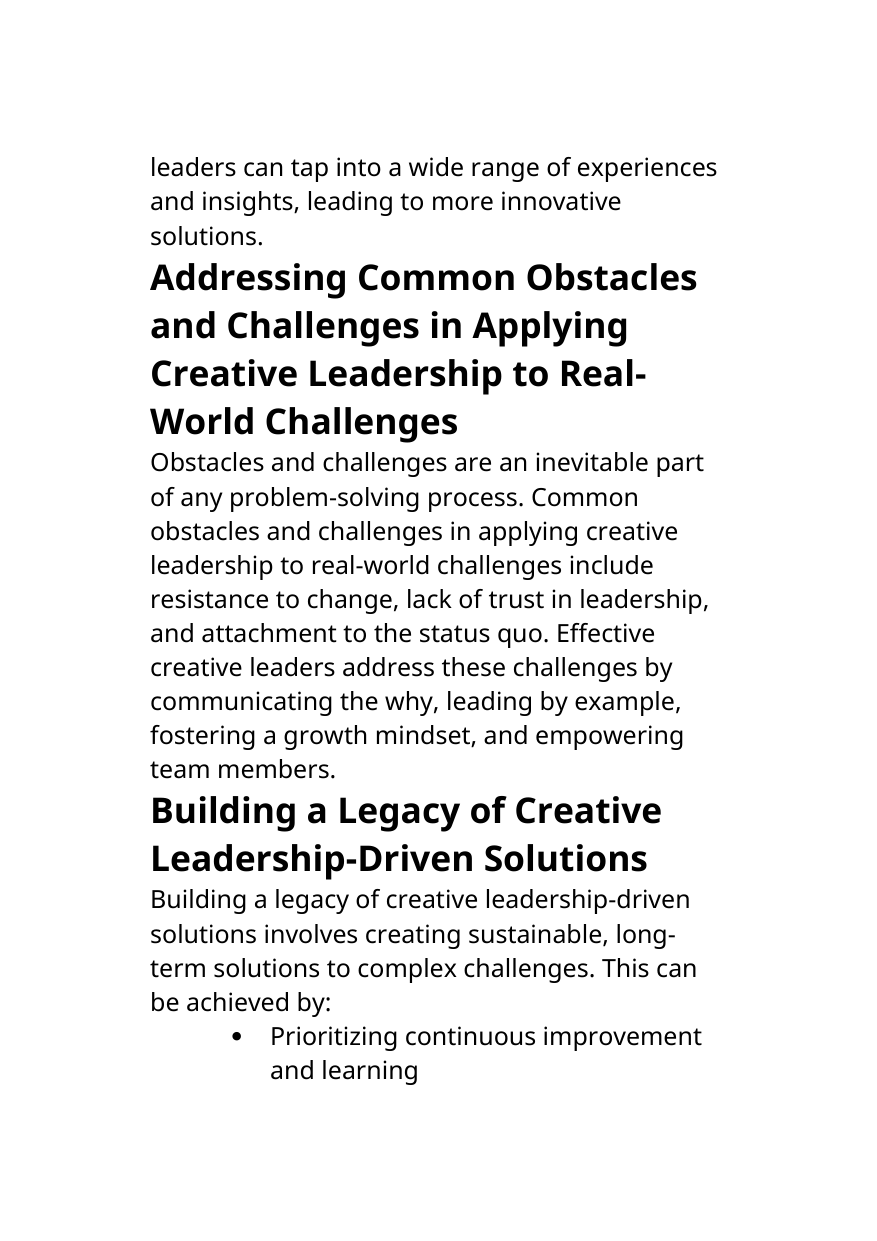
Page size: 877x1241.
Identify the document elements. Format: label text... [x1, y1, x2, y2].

list Prioritizing continuous improvement and learning [232, 1018, 727, 1087]
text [150, 150, 727, 252]
text Building a legacy of creative leadership-driven solutions involves creating sustainable, long-term solutions to complex challenges. This can be achieved by: [150, 882, 727, 1018]
subtitle Addressing Common Obstacles and Challenges in Applying Creative Leadership to Real-World Challenges [150, 252, 727, 445]
text Obstacles and challenges are an inevitable part of any problem-solving process. Common obstacles and challenges in applying creative leadership to real-world challenges include resistance to change, lack of trust in leadership, and attachment to the status quo. Effective creative leaders address these challenges by communicating the why, leading by example, fostering a growth mindset, and empowering team members. [150, 445, 727, 786]
subtitle Building a Legacy of Creative Leadership-Driven Solutions [150, 786, 727, 882]
